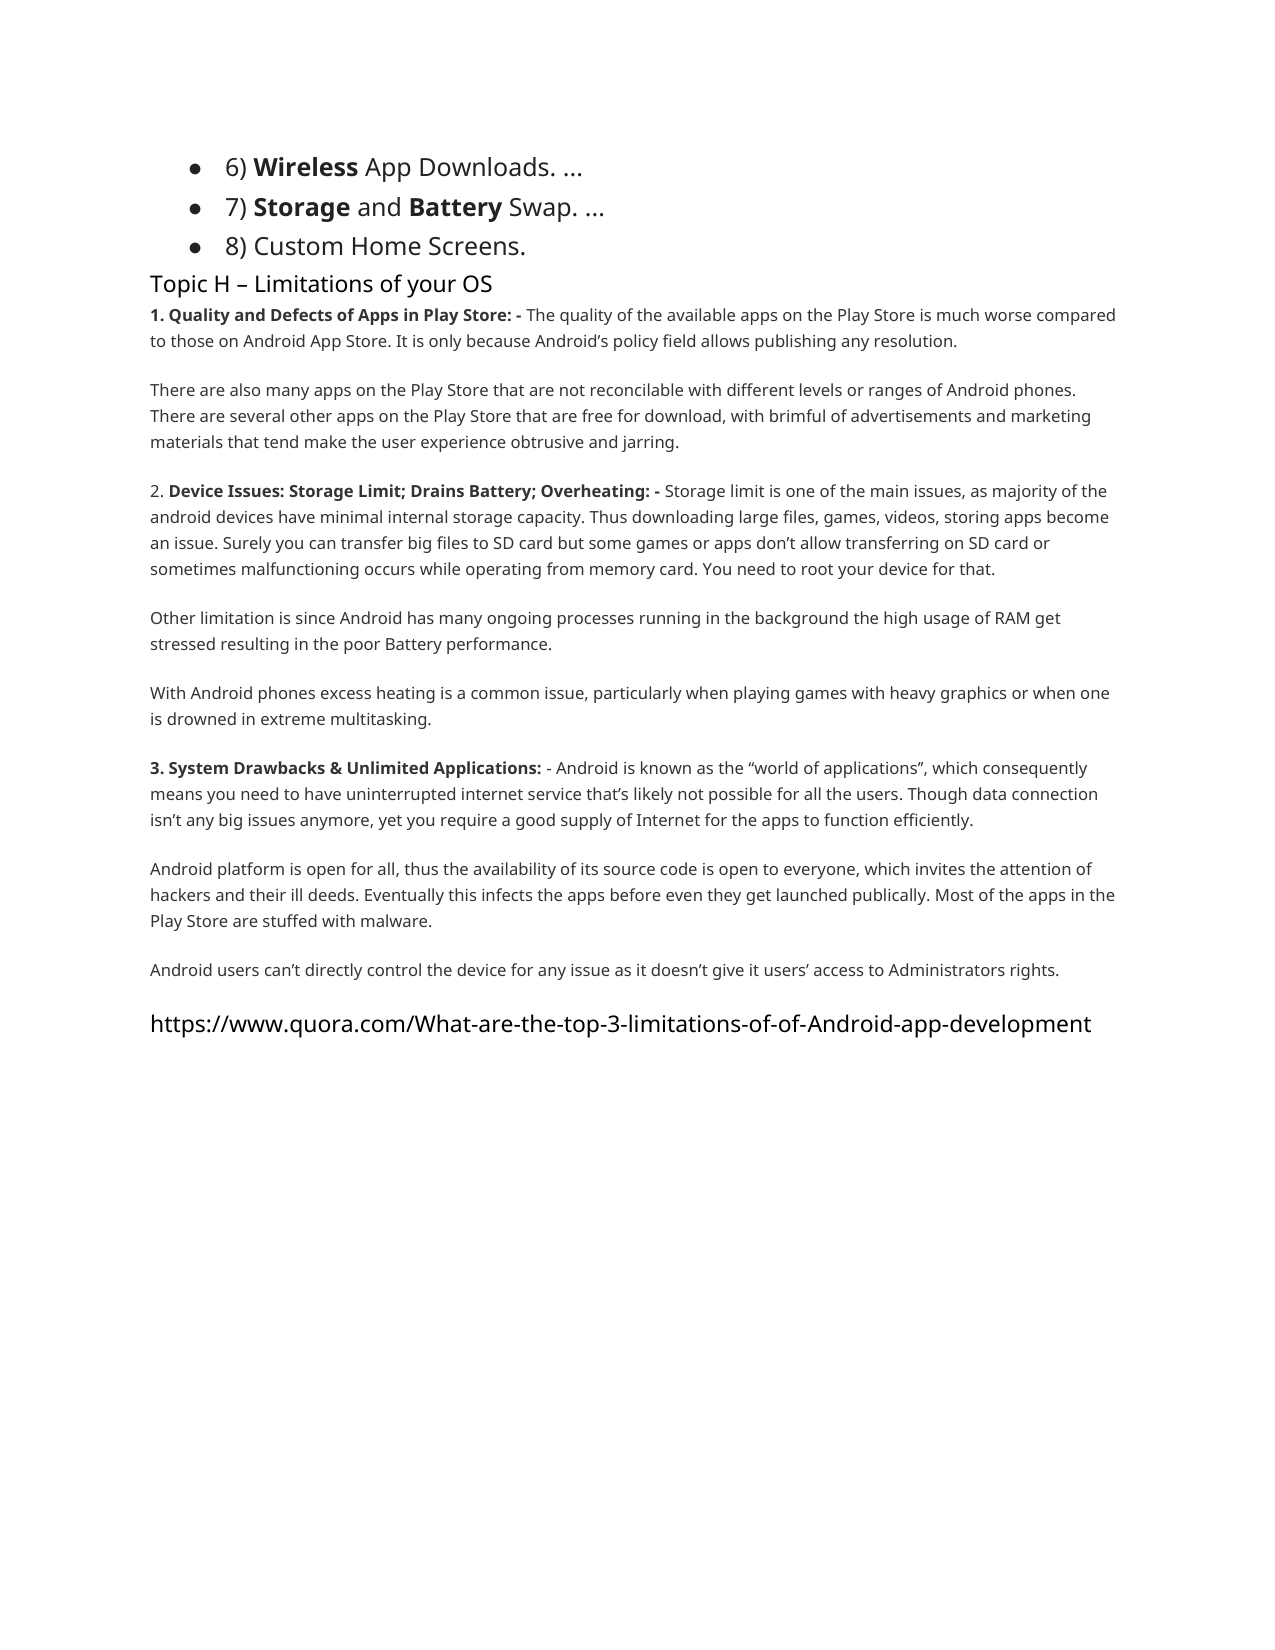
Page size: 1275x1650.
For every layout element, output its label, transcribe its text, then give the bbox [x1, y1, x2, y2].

list 6) Wireless App Downloads. ... [187, 150, 1125, 184]
list 7) Storage and Battery Swap. ... [187, 189, 1125, 223]
text https://www.quora.com/What-are-the-top-3-limitations-of-of-Android-app-development [150, 1008, 1125, 1039]
text There are also many apps on the Play Store that are not reconcilable with different levels or ranges of Android phones. There are several other apps on the Play Store that are free for download, with brimful of advertisements and marketing materials that tend make the user experience obtrusive and jarring. [150, 378, 1125, 453]
list 8) Custom Home Screens. [187, 228, 1125, 262]
text With Android phones excess heating is a common issue, particularly when playing games with heavy graphics or when one is drowned in extreme multitasking. [150, 682, 1125, 730]
text Other limitation is since Android has many ongoing processes running in the background the high usage of RAM get stressed resulting in the poor Battery performance. [150, 607, 1125, 655]
text Android platform is open for all, thus the availability of its source code is open to everyone, which invites the attention of hackers and their ill deeds. Eventually this infects the apps before even they get launched publically. Most of the apps in the Play Store are stuffed with malware. [150, 858, 1125, 932]
text 2. Device Issues: Storage Limit; Drains Battery; Overheating: - Storage limit is one of the main issues, as majority of the android devices have minimal internal storage capacity. Thus downloading large files, games, videos, storing apps become an issue. Surely you can transfer big files to SD card but some games or apps don’t allow transferring on SD card or sometimes malfunctioning occurs while operating from memory card. You need to root your device for that. [150, 479, 1125, 580]
text 1. Quality and Defects of Apps in Play Store: - The quality of the available apps on the Play Store is much worse compared to those on Android App Store. It is only because Android’s policy field allows publishing any resolution. [150, 303, 1125, 352]
text 3. System Drawbacks & Unlimited Applications: - Android is known as the “world of applications’’, which consequently means you need to have uninterrupted internet service that’s likely not possible for all the users. Though data connection isn’t any big issues anymore, yet you require a good supply of Internet for the apps to function efficiently. [150, 757, 1125, 831]
text Android users can’t directly control the device for any issue as it doesn’t give it users’ access to Administrators rights. [150, 959, 1125, 981]
text Topic H – Limitations of your OS [150, 267, 1125, 299]
